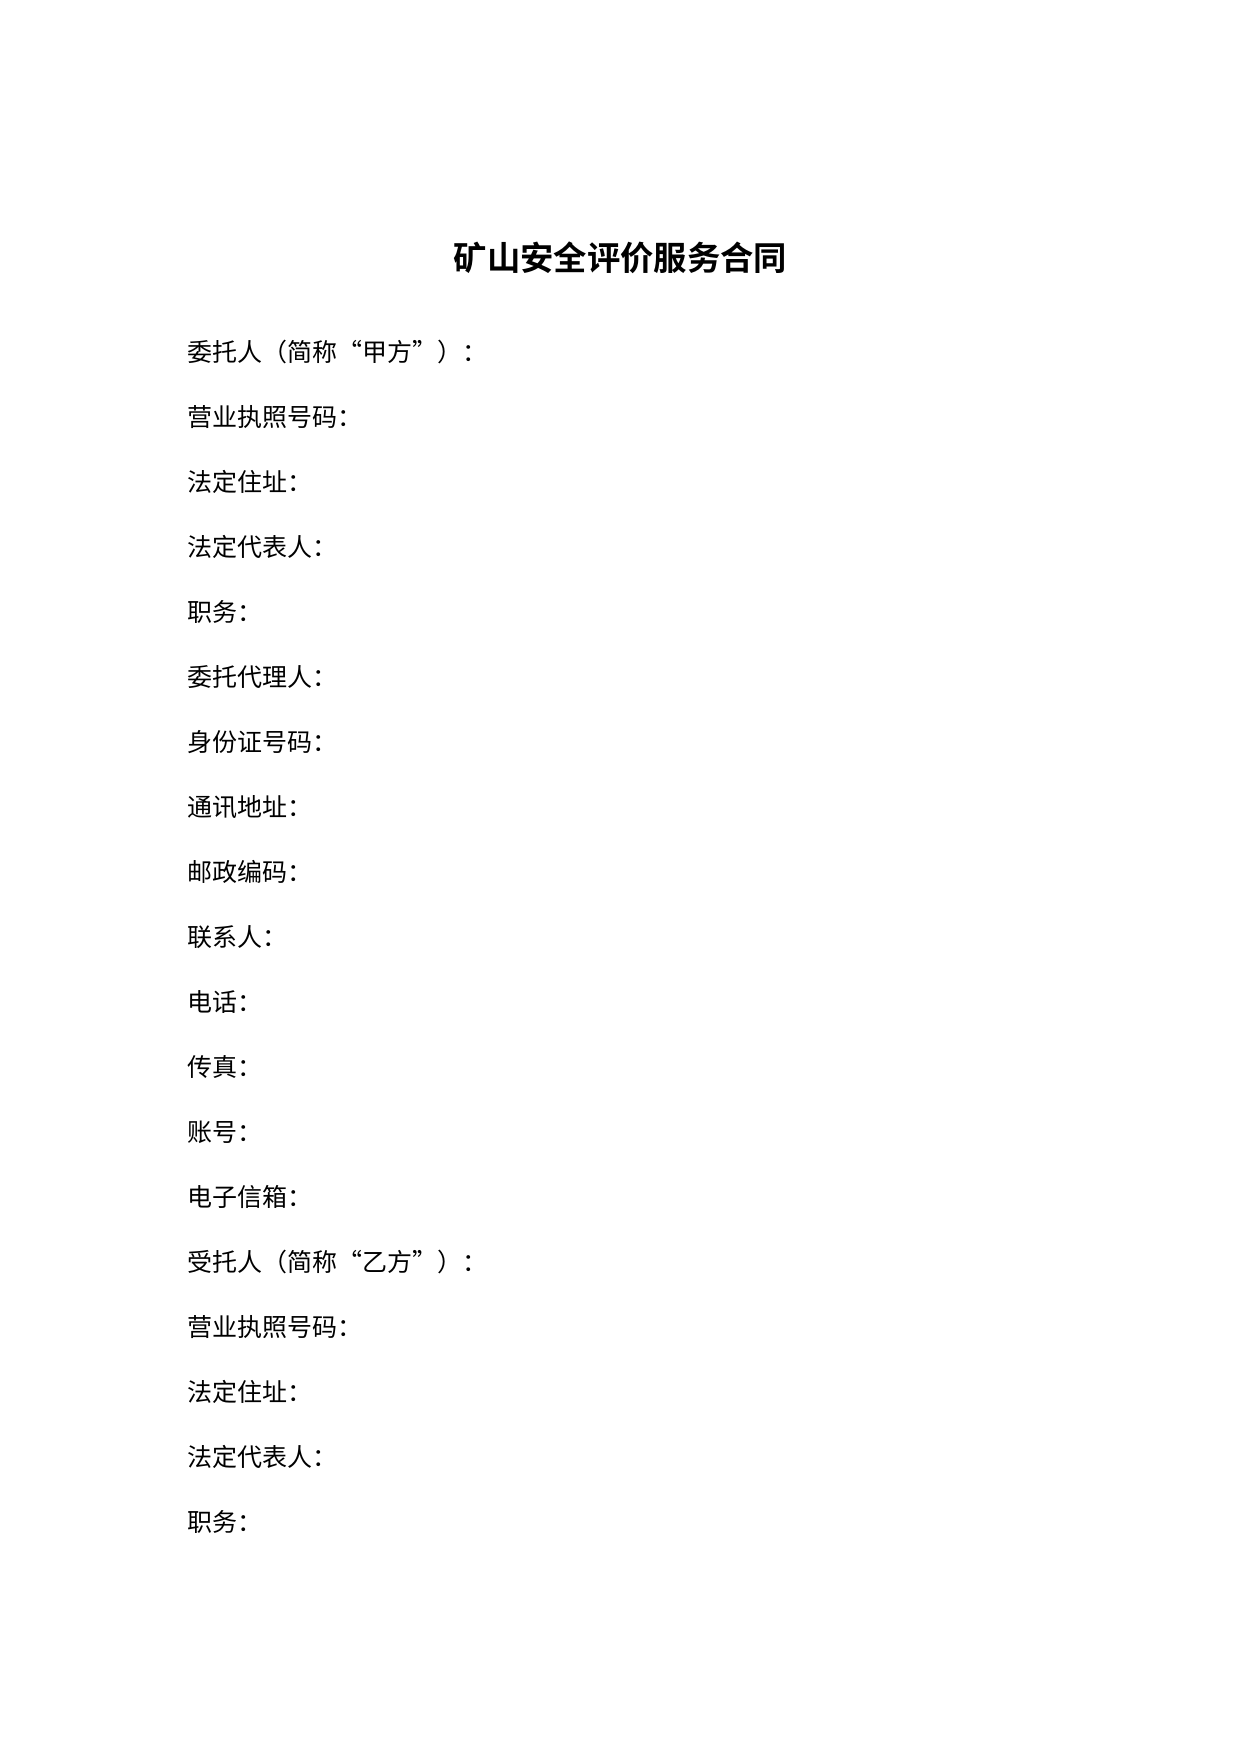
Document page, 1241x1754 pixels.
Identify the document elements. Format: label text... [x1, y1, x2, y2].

text 法定住址： [187, 1358, 1053, 1423]
text 委托人（简称“甲方”）： [187, 318, 1053, 383]
text 受托人（简称“乙方”）： [187, 1228, 1053, 1293]
text 电话： [187, 968, 1053, 1033]
subtitle 矿山安全评价服务合同 [187, 224, 1053, 289]
text 营业执照号码： [187, 383, 1053, 448]
text 邮政编码： [187, 838, 1053, 903]
text 职务： [187, 1488, 1053, 1553]
text 账号： [187, 1098, 1053, 1163]
text 法定代表人： [187, 1423, 1053, 1488]
text 法定代表人： [187, 513, 1053, 578]
text 职务： [187, 578, 1053, 643]
text 法定住址： [187, 448, 1053, 513]
text 联系人： [187, 903, 1053, 968]
text 委托代理人： [187, 643, 1053, 708]
text 通讯地址： [187, 773, 1053, 838]
text 身份证号码： [187, 708, 1053, 773]
text 电子信箱： [187, 1163, 1053, 1228]
text 营业执照号码： [187, 1293, 1053, 1358]
text 传真： [187, 1033, 1053, 1098]
